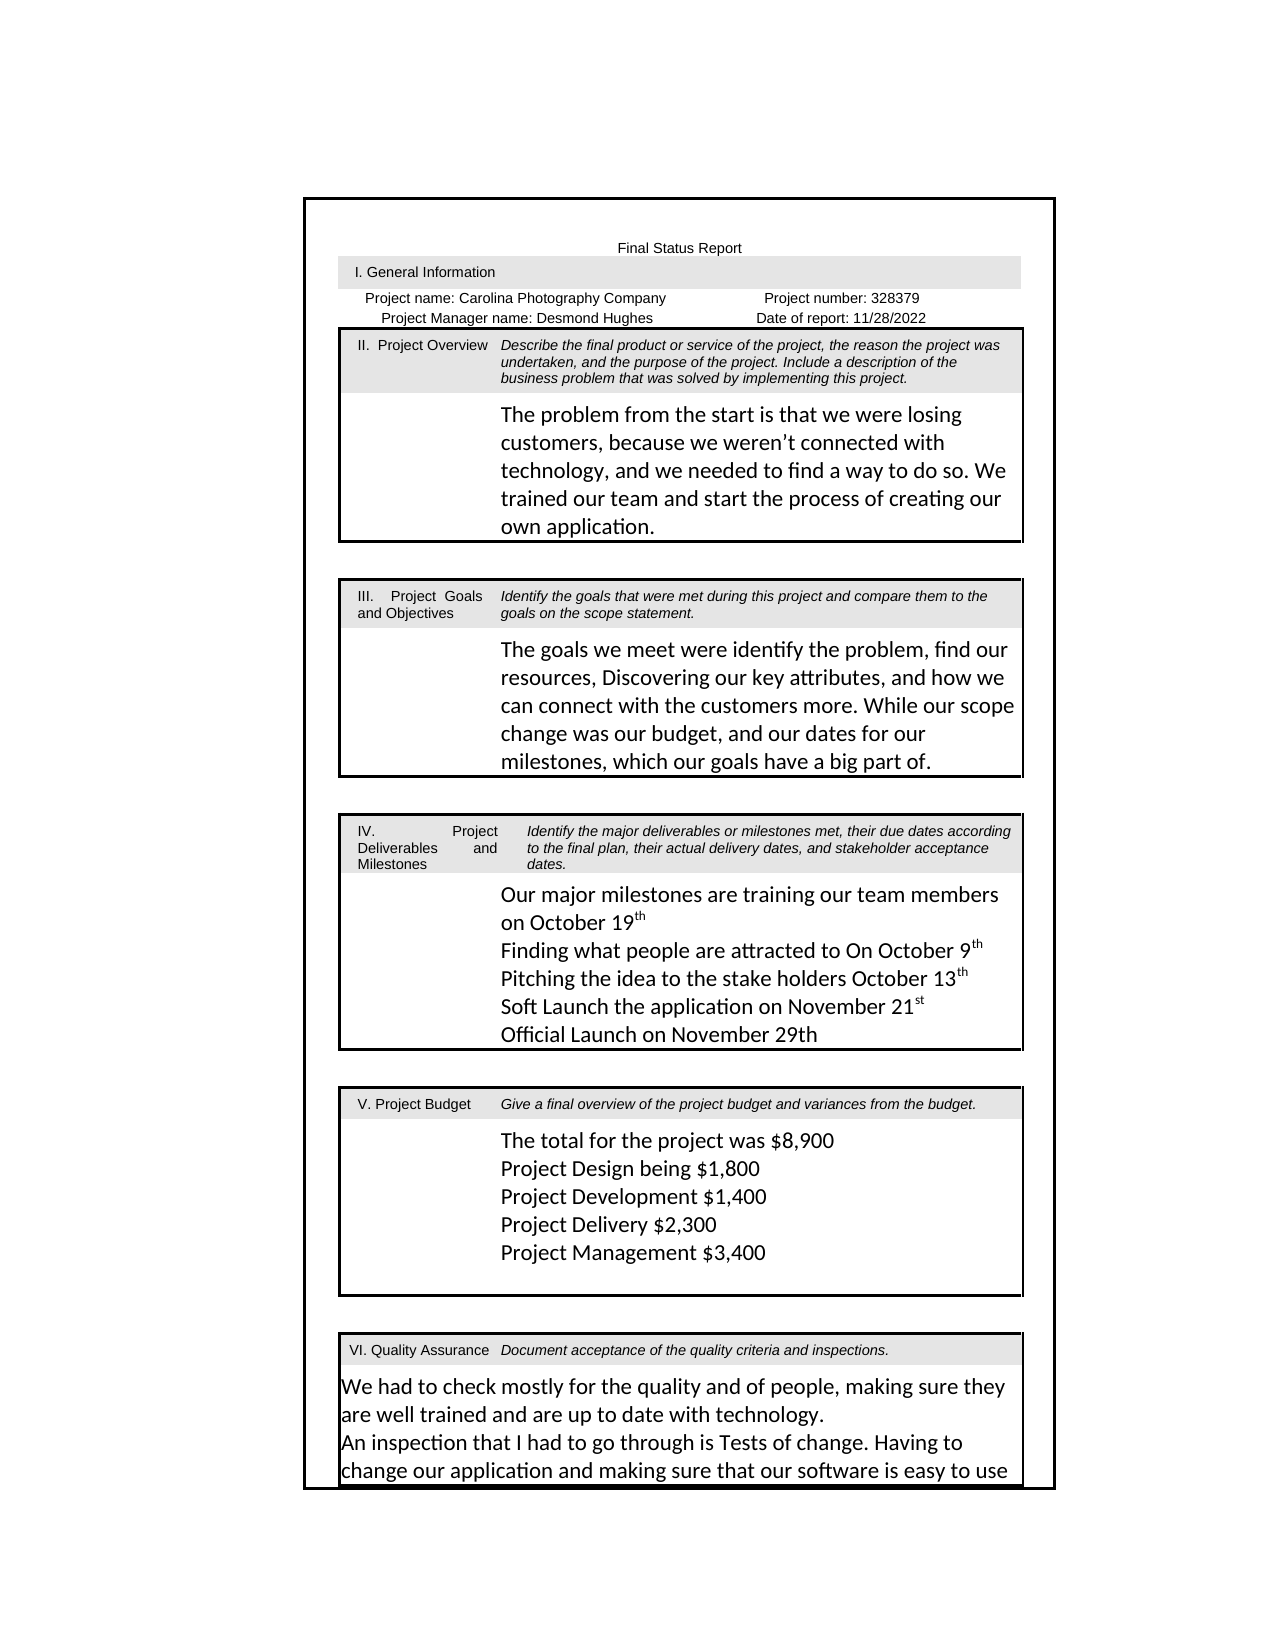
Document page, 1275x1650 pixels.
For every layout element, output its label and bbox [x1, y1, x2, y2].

table_header [306, 200, 1053, 1487]
